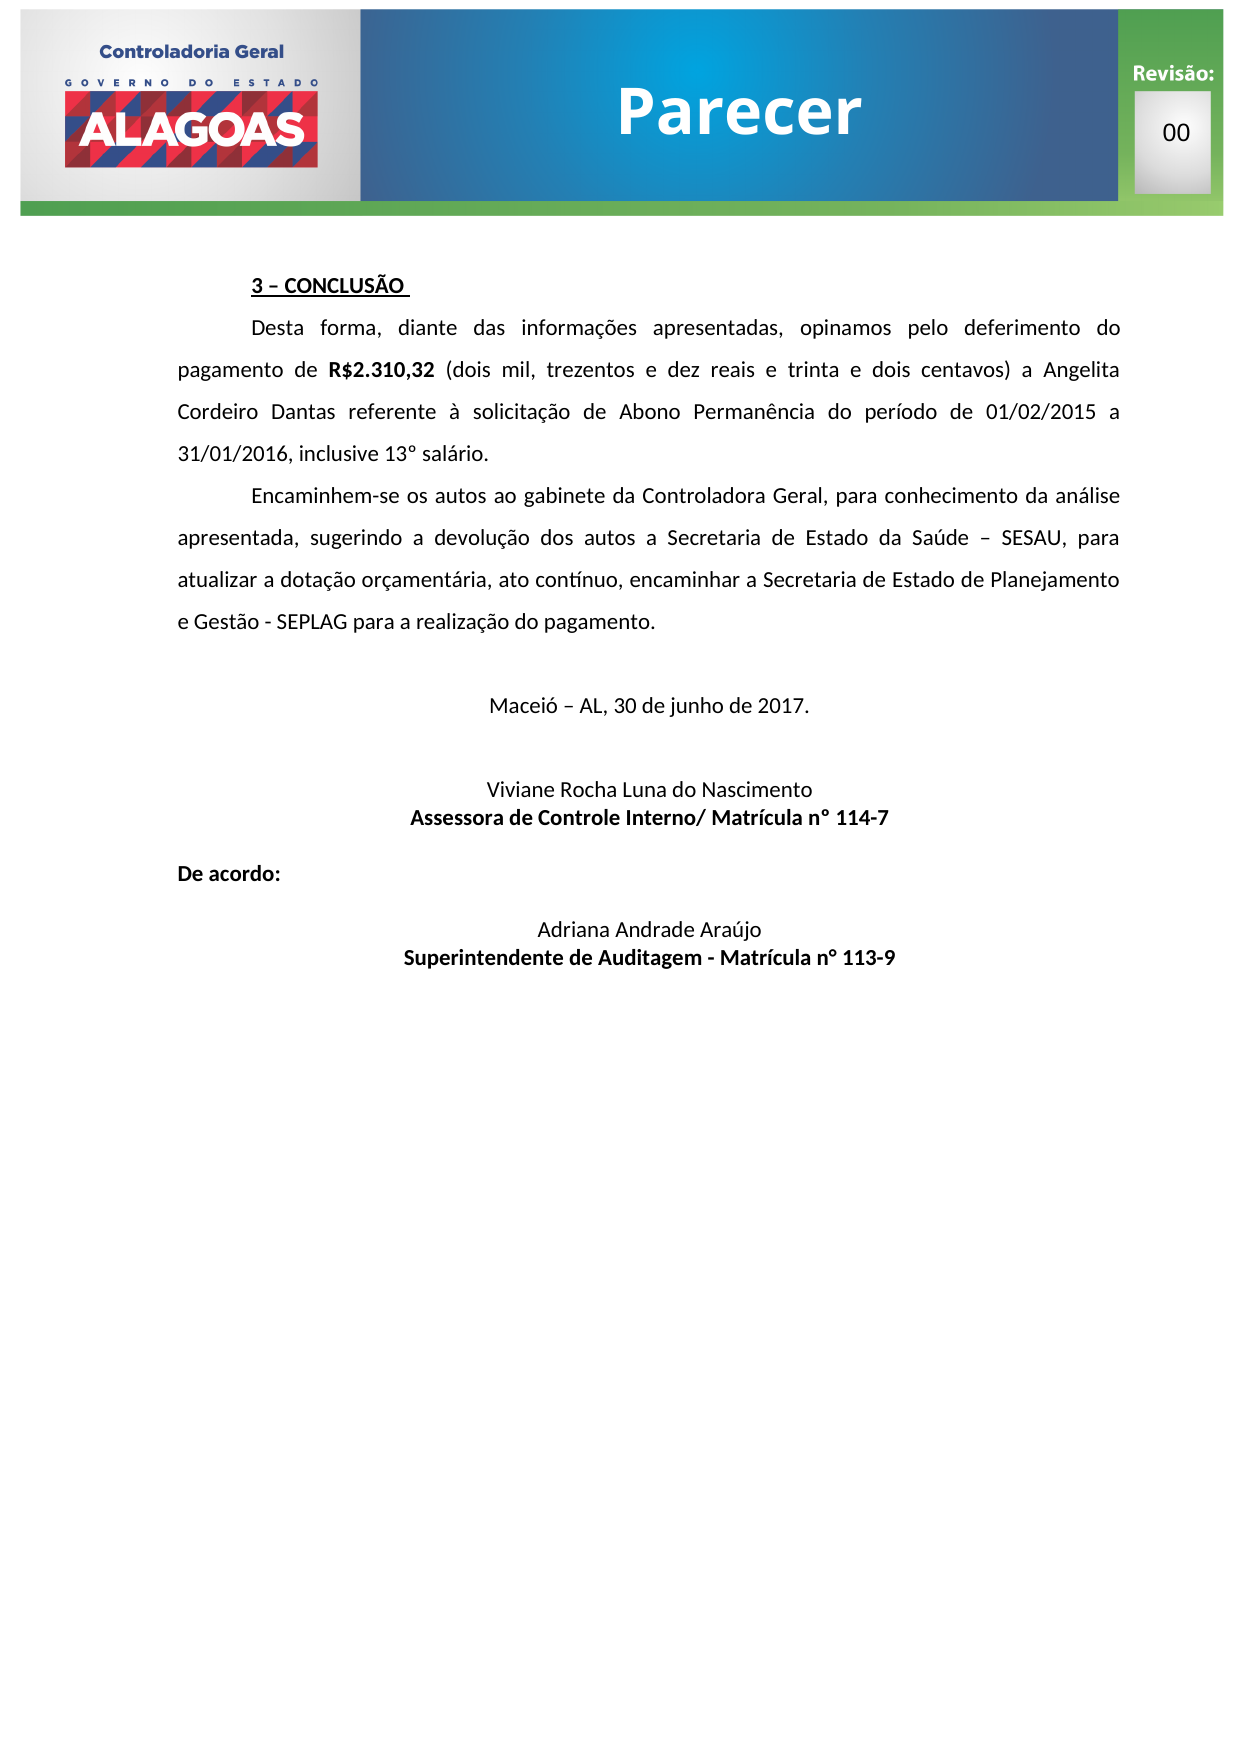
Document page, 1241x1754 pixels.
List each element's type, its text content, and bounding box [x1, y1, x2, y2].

text Assessora de Controle Interno/ Matrícula nº 114-7 [177, 803, 1122, 831]
text De acordo: [177, 859, 1122, 887]
text Viviane Rocha Luna do Nascimento [177, 775, 1122, 803]
text Superintendente de Auditagem - Matrícula n° 113-9 [177, 943, 1122, 971]
picture [20, 9, 1224, 216]
text Adriana Andrade Araújo [177, 915, 1122, 943]
text Desta forma, diante das informações apresentadas, opinamos pelo deferimento do pagamento de R$2.310,32 (dois mil, trezentos e dez reais e trinta e dois centavos) a Angelita Cordeiro Dantas referente à solicitação de Abono Permanência do período de 01/02/2015 a 31/01/2016, inclusive 13º salário. [177, 313, 1122, 467]
text Maceió – AL, 30 de junho de 2017. [177, 691, 1122, 719]
text 3 – CONCLUSÃO [177, 271, 1122, 299]
text Encaminhem-se os autos ao gabinete da Controladora Geral, para conhecimento da análise apresentada, sugerindo a devolução dos autos a Secretaria de Estado da Saúde – SESAU, para atualizar a dotação orçamentária, ato contínuo, encaminhar a Secretaria de Estado de Planejamento e Gestão - SEPLAG para a realização do pagamento. [177, 481, 1122, 635]
